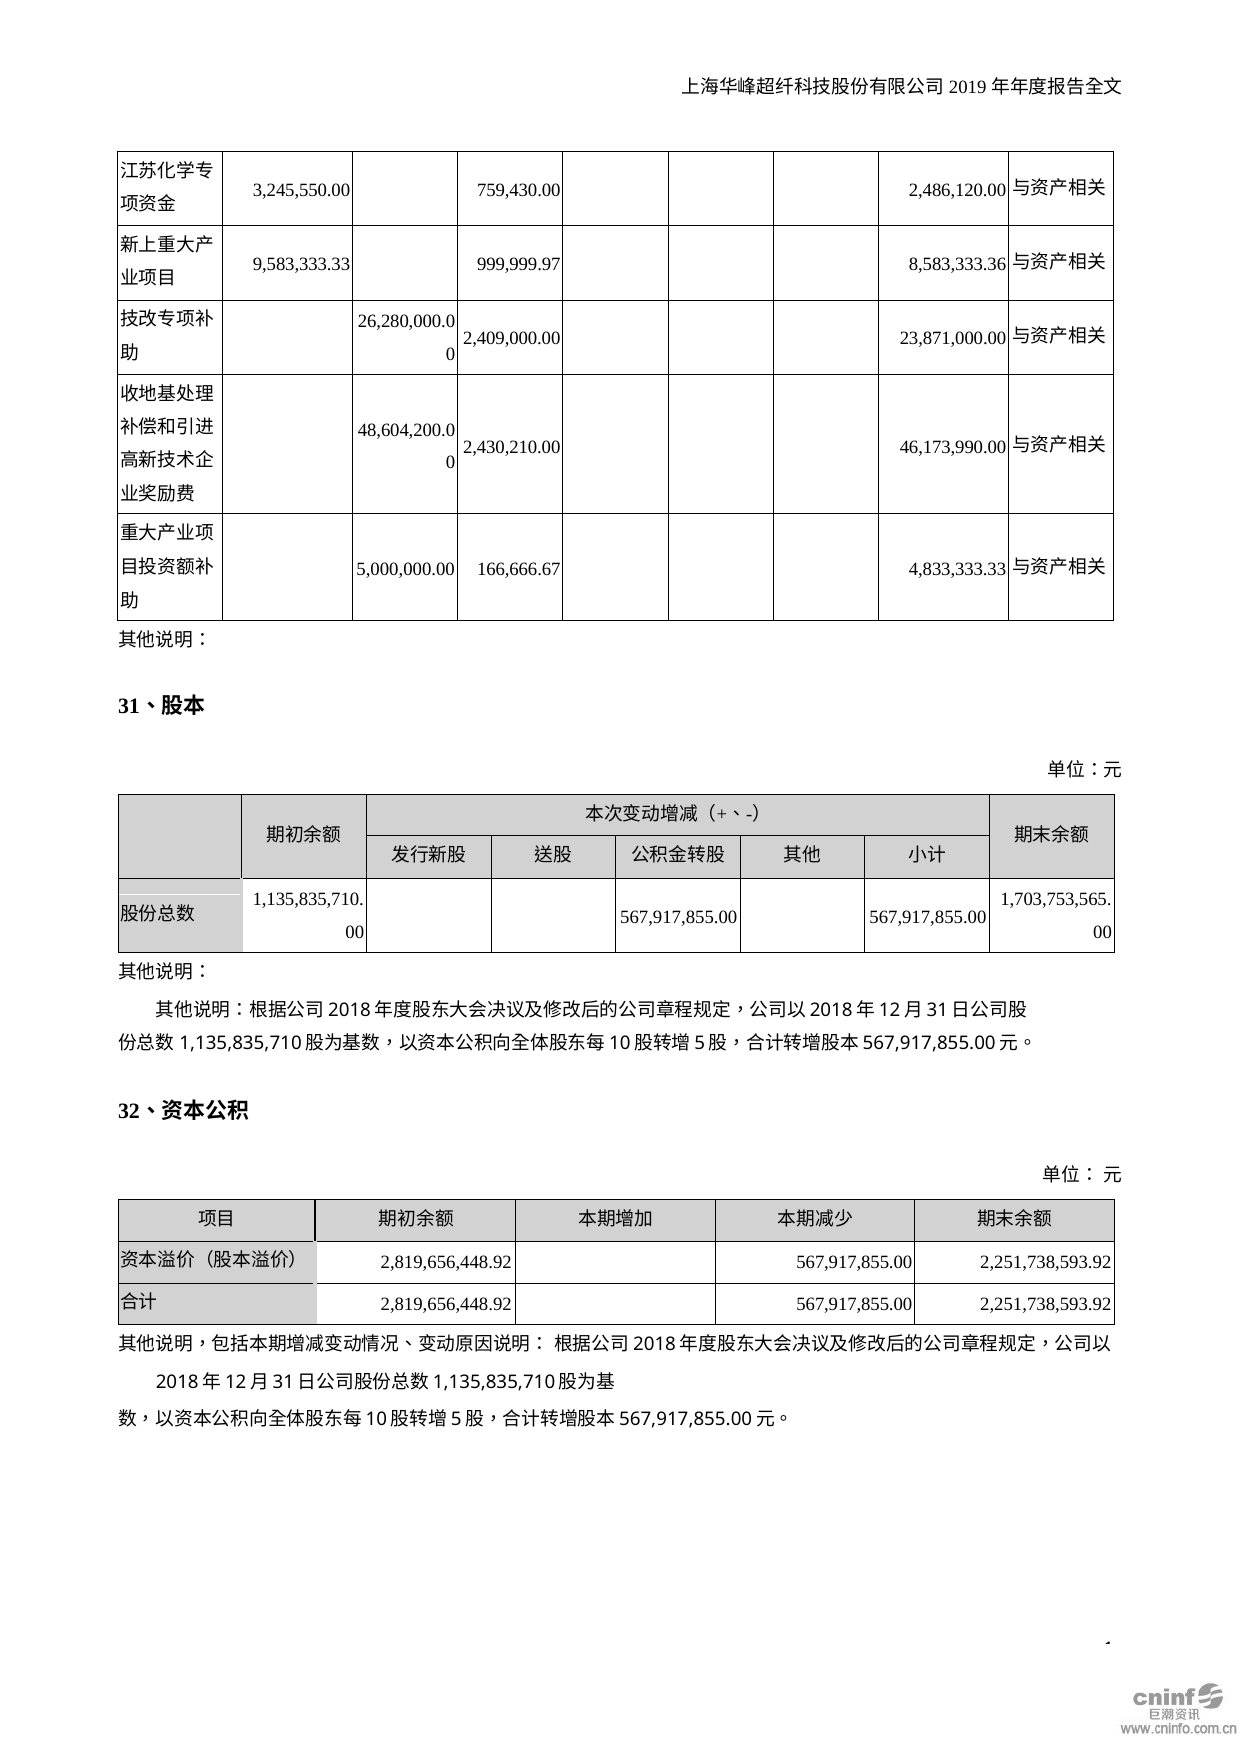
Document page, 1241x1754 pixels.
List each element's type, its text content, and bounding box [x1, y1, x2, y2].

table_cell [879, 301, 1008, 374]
picture [1115, 1680, 1240, 1737]
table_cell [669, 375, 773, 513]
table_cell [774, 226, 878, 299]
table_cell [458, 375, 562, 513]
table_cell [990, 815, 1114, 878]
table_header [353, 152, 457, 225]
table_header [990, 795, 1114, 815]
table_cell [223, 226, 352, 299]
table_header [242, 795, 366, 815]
text 其他说明，包括本期增减变动情况、变动原因说明： 根据公司2018年度股东大会决议及修改后的公司章程规定，公司以2018年12月31日公司股份总数1,135,835,710股为基 [118, 1331, 1123, 1394]
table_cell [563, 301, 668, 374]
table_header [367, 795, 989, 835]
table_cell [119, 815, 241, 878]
text 其他说明： [118, 958, 1123, 984]
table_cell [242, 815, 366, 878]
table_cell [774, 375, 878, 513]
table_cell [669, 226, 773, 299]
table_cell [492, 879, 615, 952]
subtitle 32、资本公积 [118, 1095, 1123, 1125]
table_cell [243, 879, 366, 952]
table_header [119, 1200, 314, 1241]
text 单位：元 [102, 757, 1122, 782]
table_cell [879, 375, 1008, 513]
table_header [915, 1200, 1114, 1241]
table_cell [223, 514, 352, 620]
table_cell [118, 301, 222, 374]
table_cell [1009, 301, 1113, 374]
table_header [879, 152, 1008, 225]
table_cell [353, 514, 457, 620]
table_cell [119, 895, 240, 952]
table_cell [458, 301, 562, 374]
text 数，以资本公积向全体股东每10股转增5股，合计转增股本567,917,855.00元。 [118, 1407, 1123, 1430]
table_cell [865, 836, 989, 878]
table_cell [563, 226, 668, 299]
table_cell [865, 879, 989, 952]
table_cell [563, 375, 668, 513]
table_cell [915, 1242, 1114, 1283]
text 单位： 元 [102, 1162, 1122, 1187]
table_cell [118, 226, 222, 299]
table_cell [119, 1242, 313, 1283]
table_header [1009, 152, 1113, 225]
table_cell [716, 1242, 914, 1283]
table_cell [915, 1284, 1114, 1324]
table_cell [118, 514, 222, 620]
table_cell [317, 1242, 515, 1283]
text 其他说明： [118, 626, 1123, 652]
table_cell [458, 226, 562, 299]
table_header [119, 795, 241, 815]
subtitle 31、股本 [118, 690, 1123, 719]
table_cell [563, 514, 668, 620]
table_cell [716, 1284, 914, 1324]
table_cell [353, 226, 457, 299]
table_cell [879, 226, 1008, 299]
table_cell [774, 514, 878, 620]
text 其他说明：根据公司2018年度股东大会决议及修改后的公司章程规定，公司以2018年12月31日公司股份总数 1,135,835,710股为基数，以资本公积向全体股东每10股转增5股，合计转增股本567,917,855.00元。 [118, 996, 1039, 1055]
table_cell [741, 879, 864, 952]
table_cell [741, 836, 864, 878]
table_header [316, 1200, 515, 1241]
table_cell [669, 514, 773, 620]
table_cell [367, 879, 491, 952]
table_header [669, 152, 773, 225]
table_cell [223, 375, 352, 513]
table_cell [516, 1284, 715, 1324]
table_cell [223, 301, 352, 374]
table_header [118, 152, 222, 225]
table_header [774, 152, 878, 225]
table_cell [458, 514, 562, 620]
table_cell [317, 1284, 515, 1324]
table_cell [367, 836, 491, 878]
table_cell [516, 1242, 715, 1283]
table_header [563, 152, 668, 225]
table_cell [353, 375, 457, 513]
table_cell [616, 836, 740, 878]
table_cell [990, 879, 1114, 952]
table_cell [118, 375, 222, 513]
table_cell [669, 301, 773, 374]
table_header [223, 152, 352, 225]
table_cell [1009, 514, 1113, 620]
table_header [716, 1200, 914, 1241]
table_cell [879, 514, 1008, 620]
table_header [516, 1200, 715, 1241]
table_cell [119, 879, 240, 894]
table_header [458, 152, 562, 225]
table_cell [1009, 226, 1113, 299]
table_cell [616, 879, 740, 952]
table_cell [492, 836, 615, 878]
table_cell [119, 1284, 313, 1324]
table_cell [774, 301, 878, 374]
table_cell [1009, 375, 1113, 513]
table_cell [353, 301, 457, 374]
